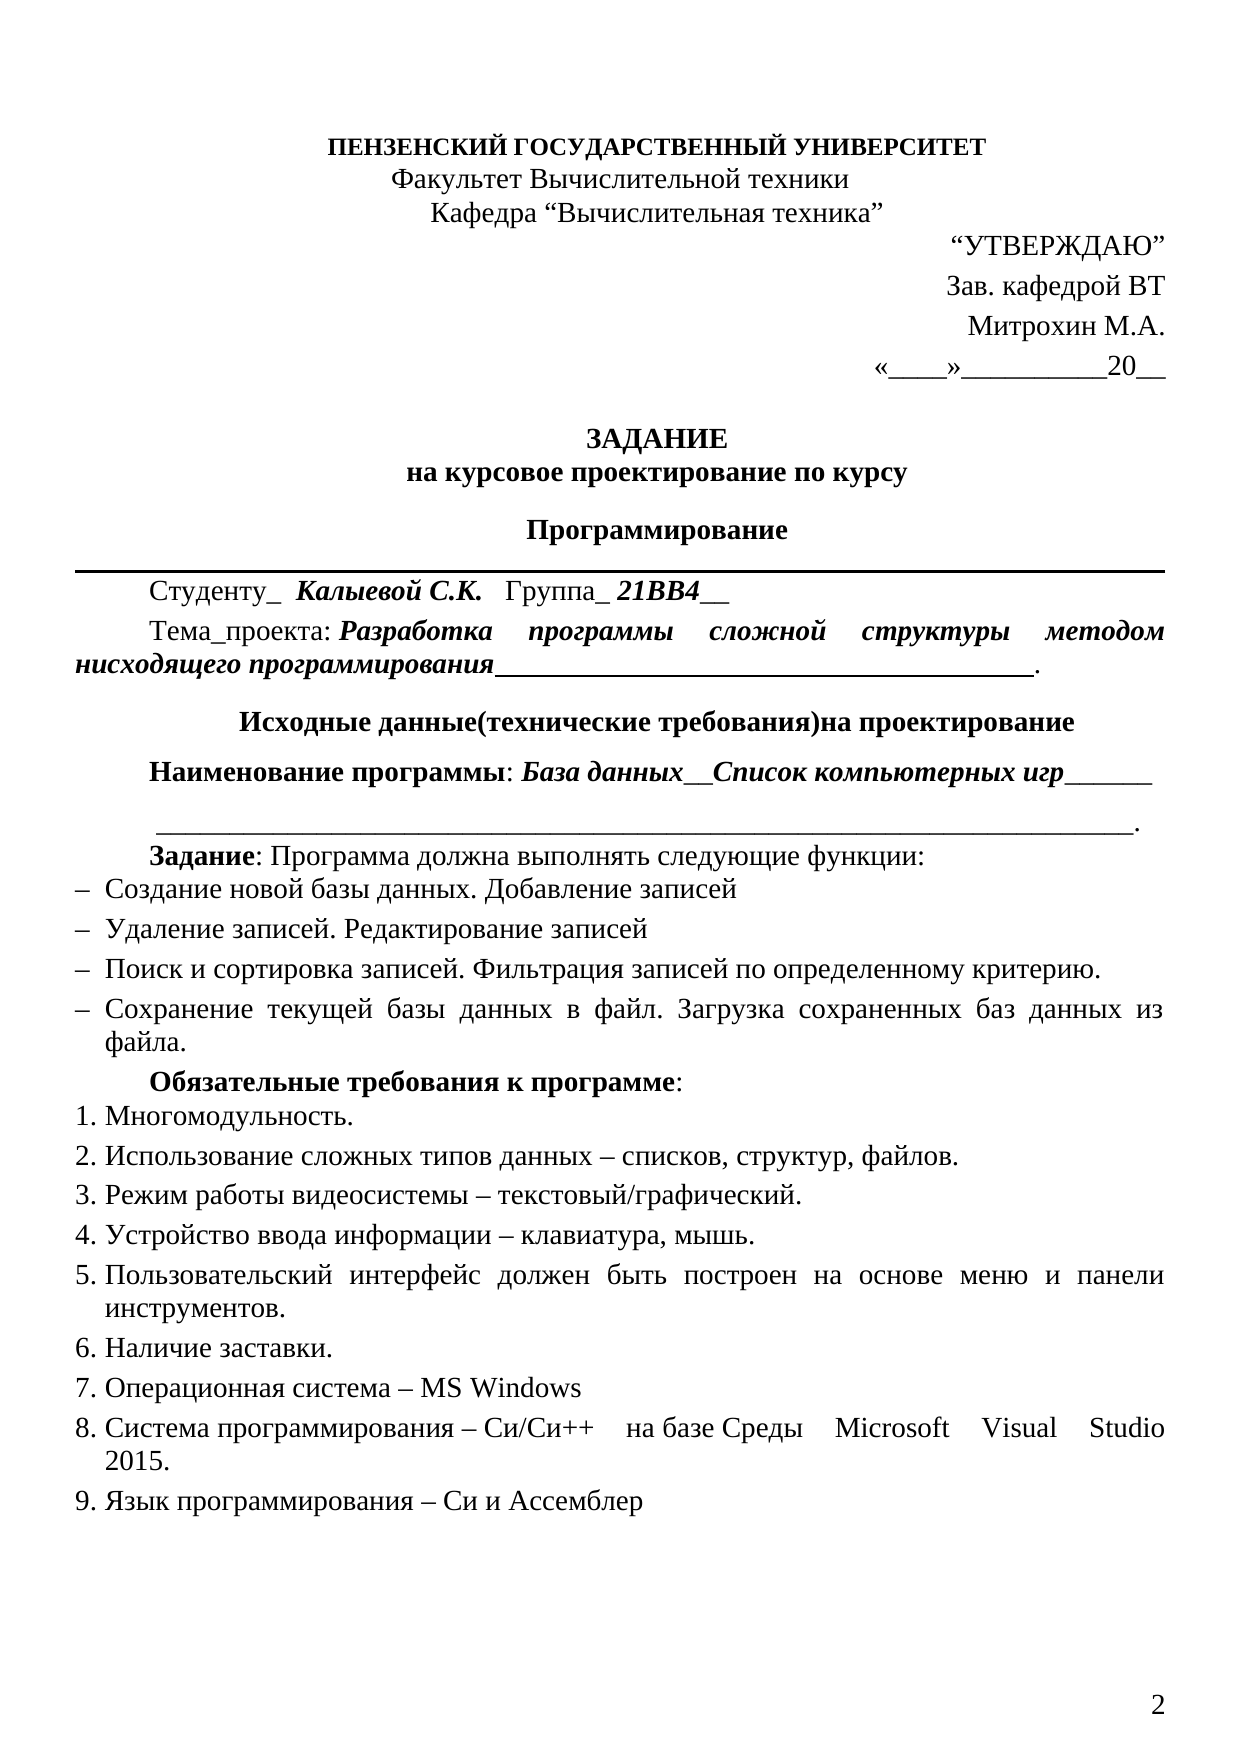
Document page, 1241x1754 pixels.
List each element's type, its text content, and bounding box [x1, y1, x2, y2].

list Создание новой базы данных. Добавление записей [75, 872, 1165, 905]
text Исходные данные(технические требования)на проектирование [75, 704, 1165, 737]
list Операционная система – MS Windows [75, 1370, 1165, 1404]
text Программирование [75, 512, 1165, 546]
text на курсовое проектирование по курсу [75, 454, 1165, 488]
list Устройство ввода информации – клавиатура, мышь. [75, 1217, 1165, 1251]
text Студенту_ Калыевой С.К. Группа_ 21ВВ4__ [75, 573, 1165, 606]
text Тема_проекта: Разработка программы сложной структуры методом нисходящего программирования . [75, 613, 1165, 680]
text Наименование программы: База данных__Список компьютерных игр______ [75, 754, 1165, 788]
list Пользовательский интерфейс должен быть построен на основе меню и панели инструментов. [75, 1257, 1165, 1324]
list Удаление записей. Редактирование записей [75, 911, 1165, 945]
text ЗАДАНИЕ [75, 421, 1165, 454]
list Наличие заставки. [75, 1330, 1165, 1364]
list Использование сложных типов данных – списков, структур, файлов. [75, 1138, 1165, 1171]
text Обязательные требования к программе: [75, 1064, 1165, 1098]
text Кафедра “Вычислительная техника” [75, 195, 1165, 228]
list Язык программирования – Си и Ассемблер [75, 1483, 1165, 1517]
list Сохранение текущей базы данных в файл. Загрузка сохраненных баз данных из файла. [75, 991, 1165, 1058]
text “УТВЕРЖДАЮ” [75, 228, 1165, 262]
text ПЕНЗЕНСКИЙ ГОСУДАРСТВЕННЫЙ УНИВЕРСИТЕТ Факультет Вычислительной техники [75, 132, 1165, 195]
text Задание: Программа должна выполнять следующие функции: [75, 838, 1165, 872]
text «____»__________20__ [665, 348, 1165, 381]
list Поиск и сортировка записей. Фильтрация записей по определенному критерию. [75, 951, 1165, 985]
list Многомодульность. [75, 1098, 1165, 1131]
list Режим работы видеосистемы – текстовый/графический. [75, 1177, 1165, 1211]
text Зав. кафедрой ВТ [75, 268, 1165, 302]
text Митрохин М.А. [665, 308, 1165, 341]
list Система программирования – Си/Си++ на базе Среды Microsoft Visual Studio 2015. [75, 1410, 1165, 1477]
text ___________________________________________________________________. [75, 804, 1165, 838]
